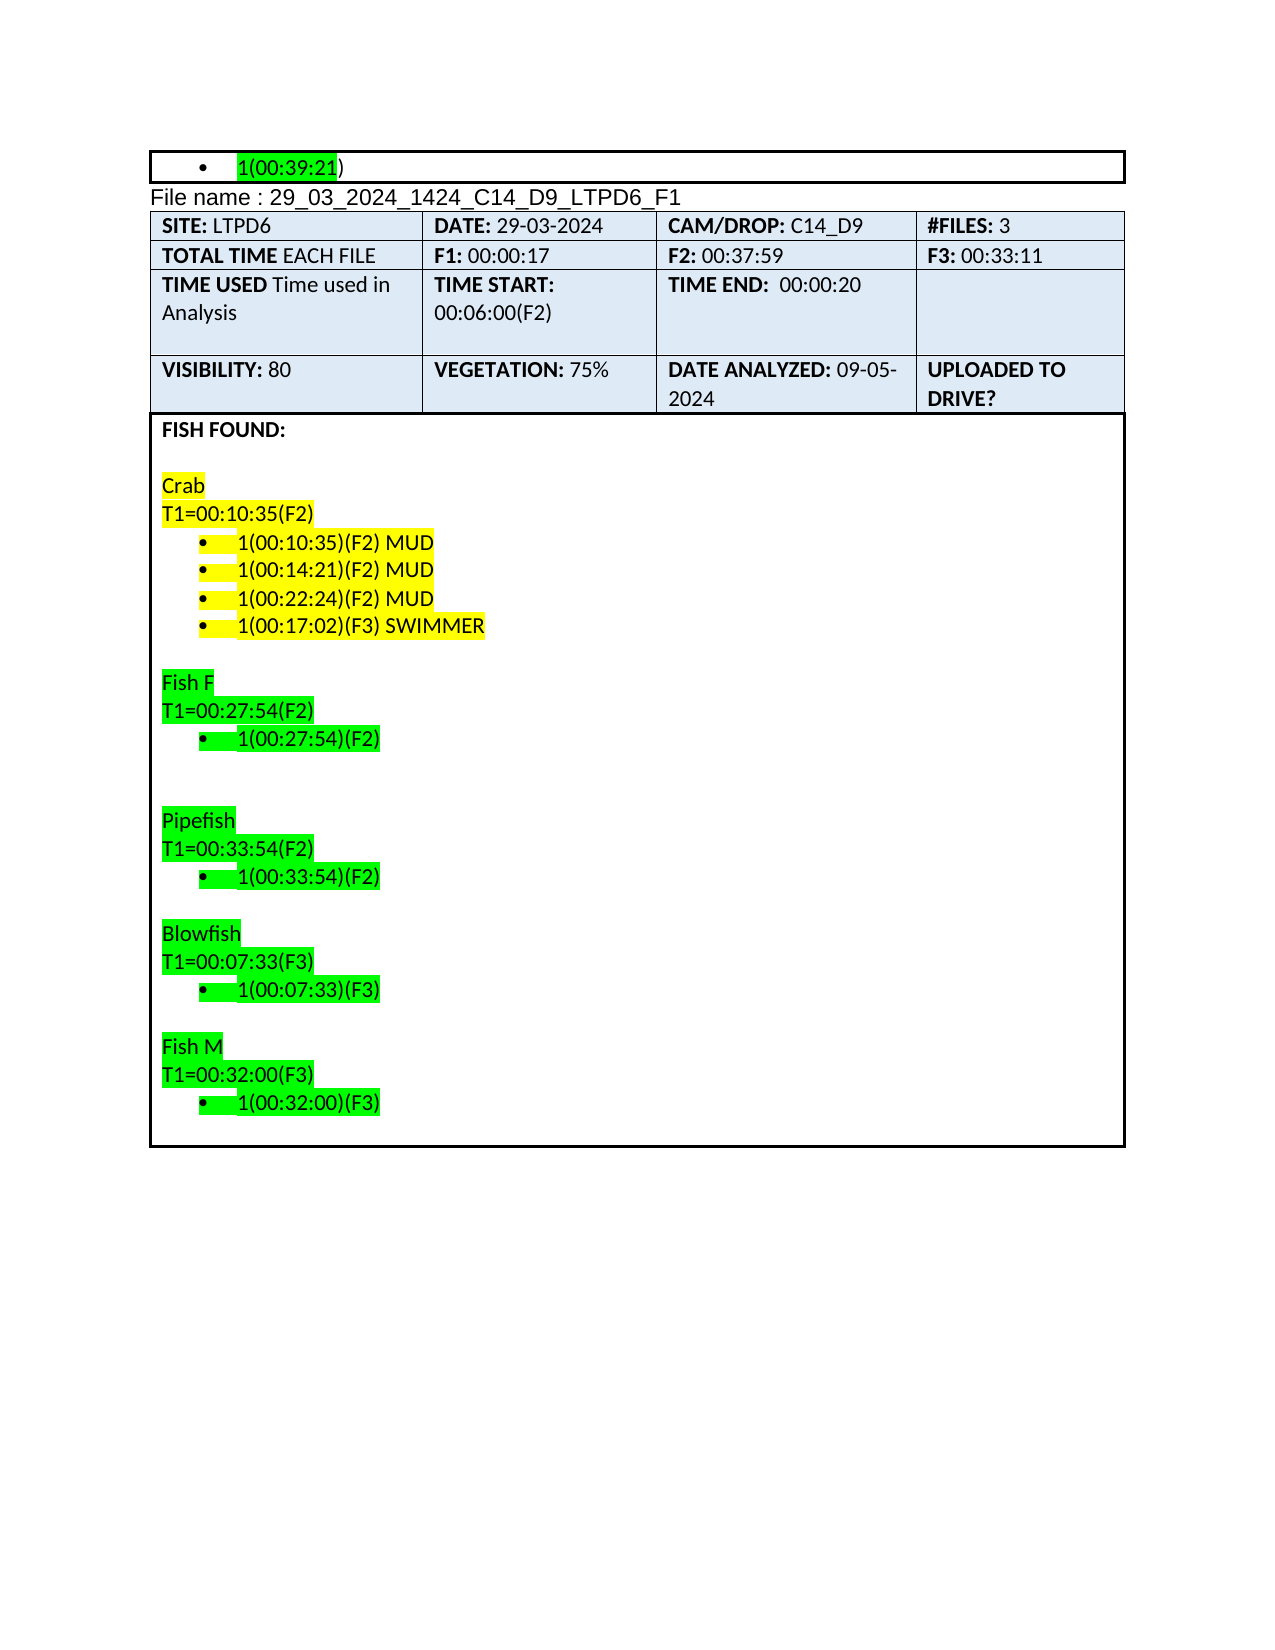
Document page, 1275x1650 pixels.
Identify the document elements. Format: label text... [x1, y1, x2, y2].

table_cell TIME USED Time used in Analysis [151, 270, 422, 354]
table_header CAM/DROP: C14_D9 [657, 212, 916, 240]
table_cell [917, 270, 1124, 354]
table_header SITE: LTPD6 [151, 212, 422, 240]
table_cell DATE ANALYZED: 09-05-2024 [657, 356, 916, 412]
table_cell FISH FOUND: Crab T1=00:10:35(F2) 1(00:10:35)(F2) MUD 1(00:14:21)(F2) MUD 1(00:22:24)(F2) MUD 1(00:17:02)(F3) SWIMMER Fish F T1=00:27:54(F2) 1(00:27:54)(F2) Pipefish T1=00:33:54(F2) 1(00:33:54)(F2) Blowfish T1=00:07:33(F3) 1(00:07:33)(F3) Fish M T1=00:32:00(F3) 1(00:32:00)(F3) [152, 415, 1123, 1145]
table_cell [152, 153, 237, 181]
text File name : 29_03_2024_1424_C14_D9_LTPD6_F1 [150, 184, 1125, 211]
table_cell VISIBILITY: 80 [151, 356, 422, 412]
table_header #FILES: 3 [917, 212, 1124, 240]
table_cell F1: 00:00:17 [423, 241, 656, 269]
table_cell UPLOADED TO DRIVE? [917, 356, 1124, 412]
table_cell F3: 00:33:11 [917, 241, 1124, 269]
table_cell F2: 00:37:59 [657, 241, 916, 269]
table_cell VEGETATION: 75% [423, 356, 656, 412]
table_cell TOTAL TIME EACH FILE [151, 241, 422, 269]
table_cell TIME END: 00:00:20 [657, 270, 916, 354]
table_cell TIME START: 00:06:00(F2) [423, 270, 656, 354]
table_header DATE: 29-03-2024 [423, 212, 656, 240]
